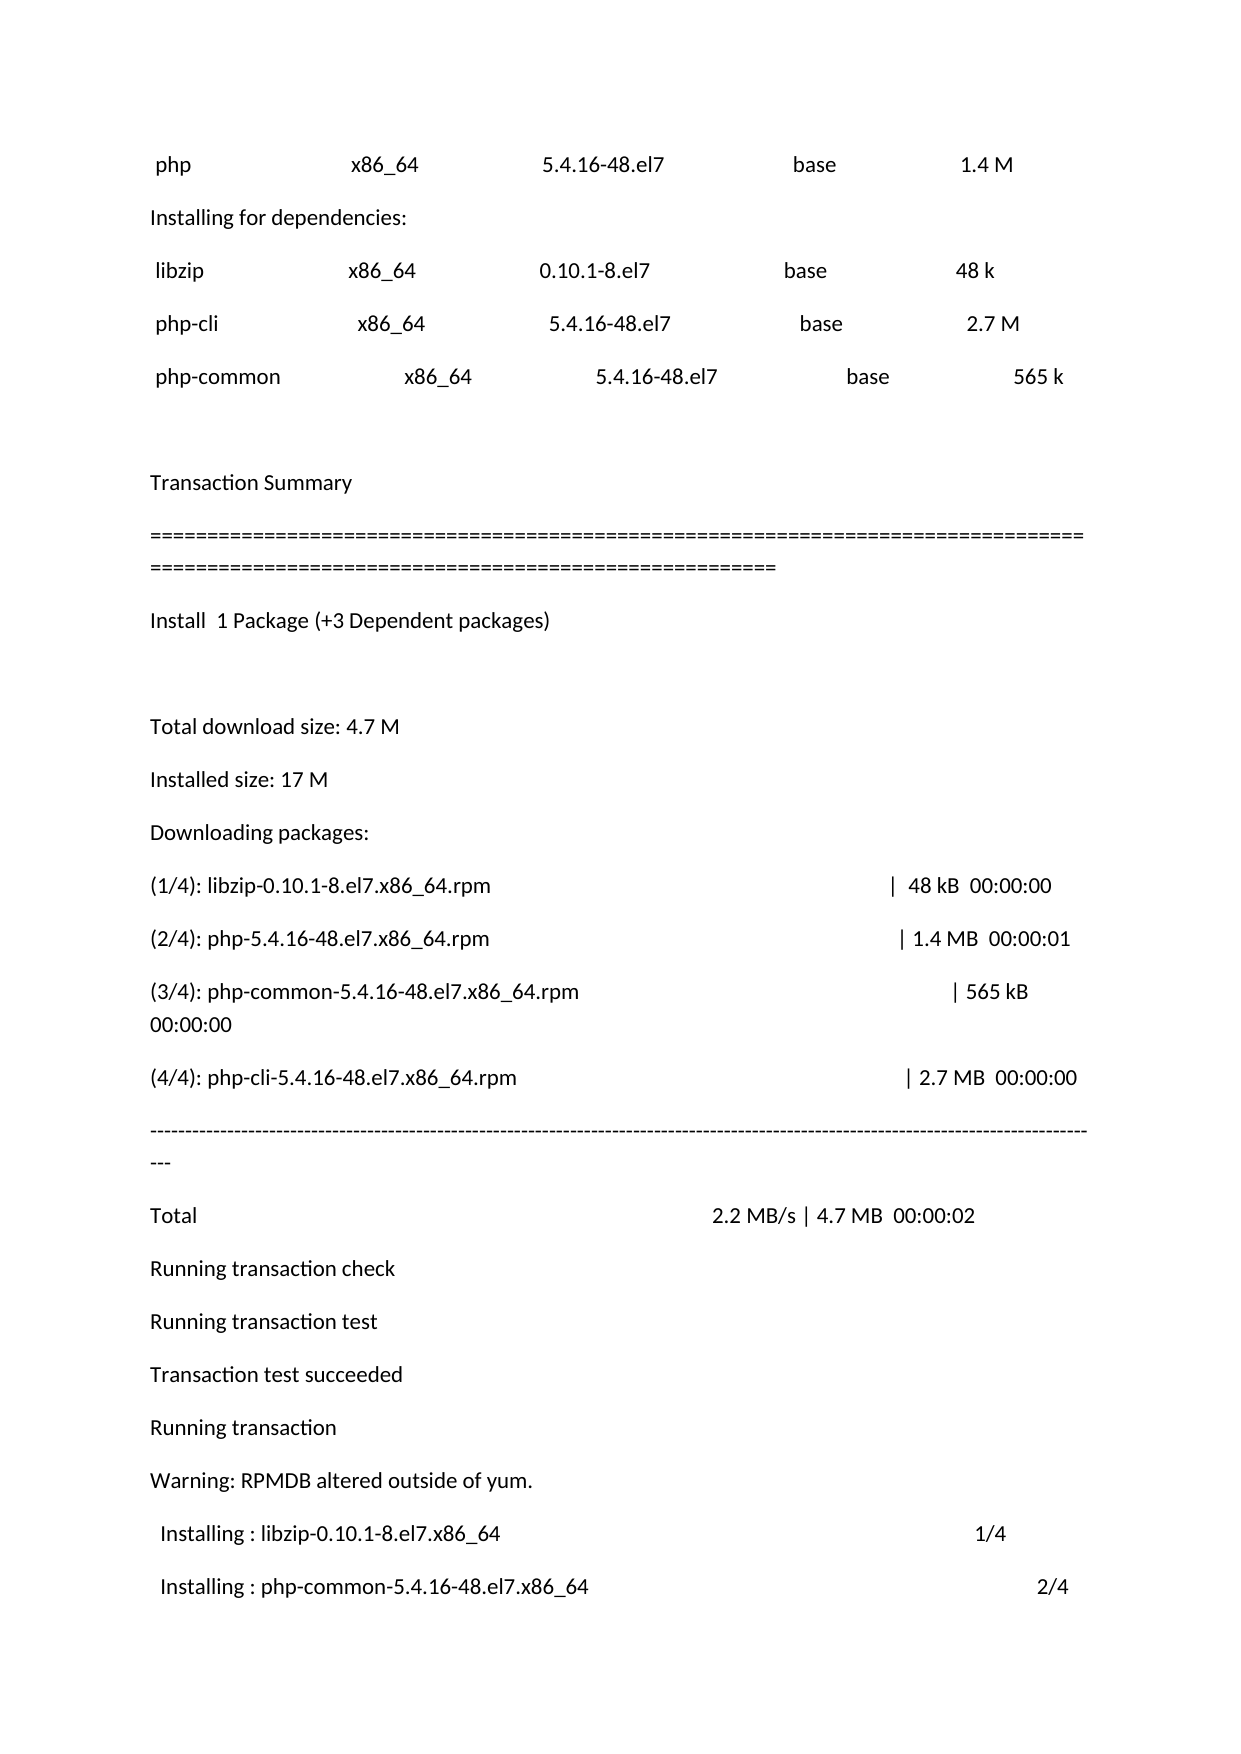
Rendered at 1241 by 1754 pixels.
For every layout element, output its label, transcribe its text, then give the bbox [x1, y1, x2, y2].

text ----------------------------------------------------------------------------------------------------------------------------------------- [150, 1116, 1090, 1176]
text Running transaction test [150, 1307, 1090, 1335]
text php-cli x86_64 5.4.16-48.el7 base 2.7 M [150, 309, 1090, 337]
text Install 1 Package (+3 Dependent packages) [150, 606, 1090, 634]
text php x86_64 5.4.16-48.el7 base 1.4 M [150, 150, 1090, 178]
text ========================================================================================================================================= [150, 521, 1090, 581]
text libzip x86_64 0.10.1-8.el7 base 48 k [150, 256, 1090, 284]
text Downloading packages: [150, 818, 1090, 846]
text (2/4): php-5.4.16-48.el7.x86_64.rpm | 1.4 MB 00:00:01 [150, 924, 1090, 952]
text Running transaction check [150, 1254, 1090, 1282]
text php-common x86_64 5.4.16-48.el7 base 565 k [150, 362, 1090, 390]
text Installing : php-common-5.4.16-48.el7.x86_64 2/4 [150, 1572, 1090, 1600]
text (3/4): php-common-5.4.16-48.el7.x86_64.rpm | 565 kB 00:00:00 [150, 977, 1090, 1038]
text Total download size: 4.7 M [150, 712, 1090, 740]
text (1/4): libzip-0.10.1-8.el7.x86_64.rpm | 48 kB 00:00:00 [150, 871, 1090, 899]
text Transaction test succeeded [150, 1360, 1090, 1388]
text Installing : libzip-0.10.1-8.el7.x86_64 1/4 [150, 1519, 1090, 1547]
text (4/4): php-cli-5.4.16-48.el7.x86_64.rpm | 2.7 MB 00:00:00 [150, 1063, 1090, 1091]
text Warning: RPMDB altered outside of yum. [150, 1466, 1090, 1494]
text Running transaction [150, 1413, 1090, 1441]
text Installed size: 17 M [150, 765, 1090, 793]
text Total 2.2 MB/s | 4.7 MB 00:00:02 [150, 1201, 1090, 1229]
text Installing for dependencies: [150, 203, 1090, 231]
text Transaction Summary [150, 468, 1090, 496]
